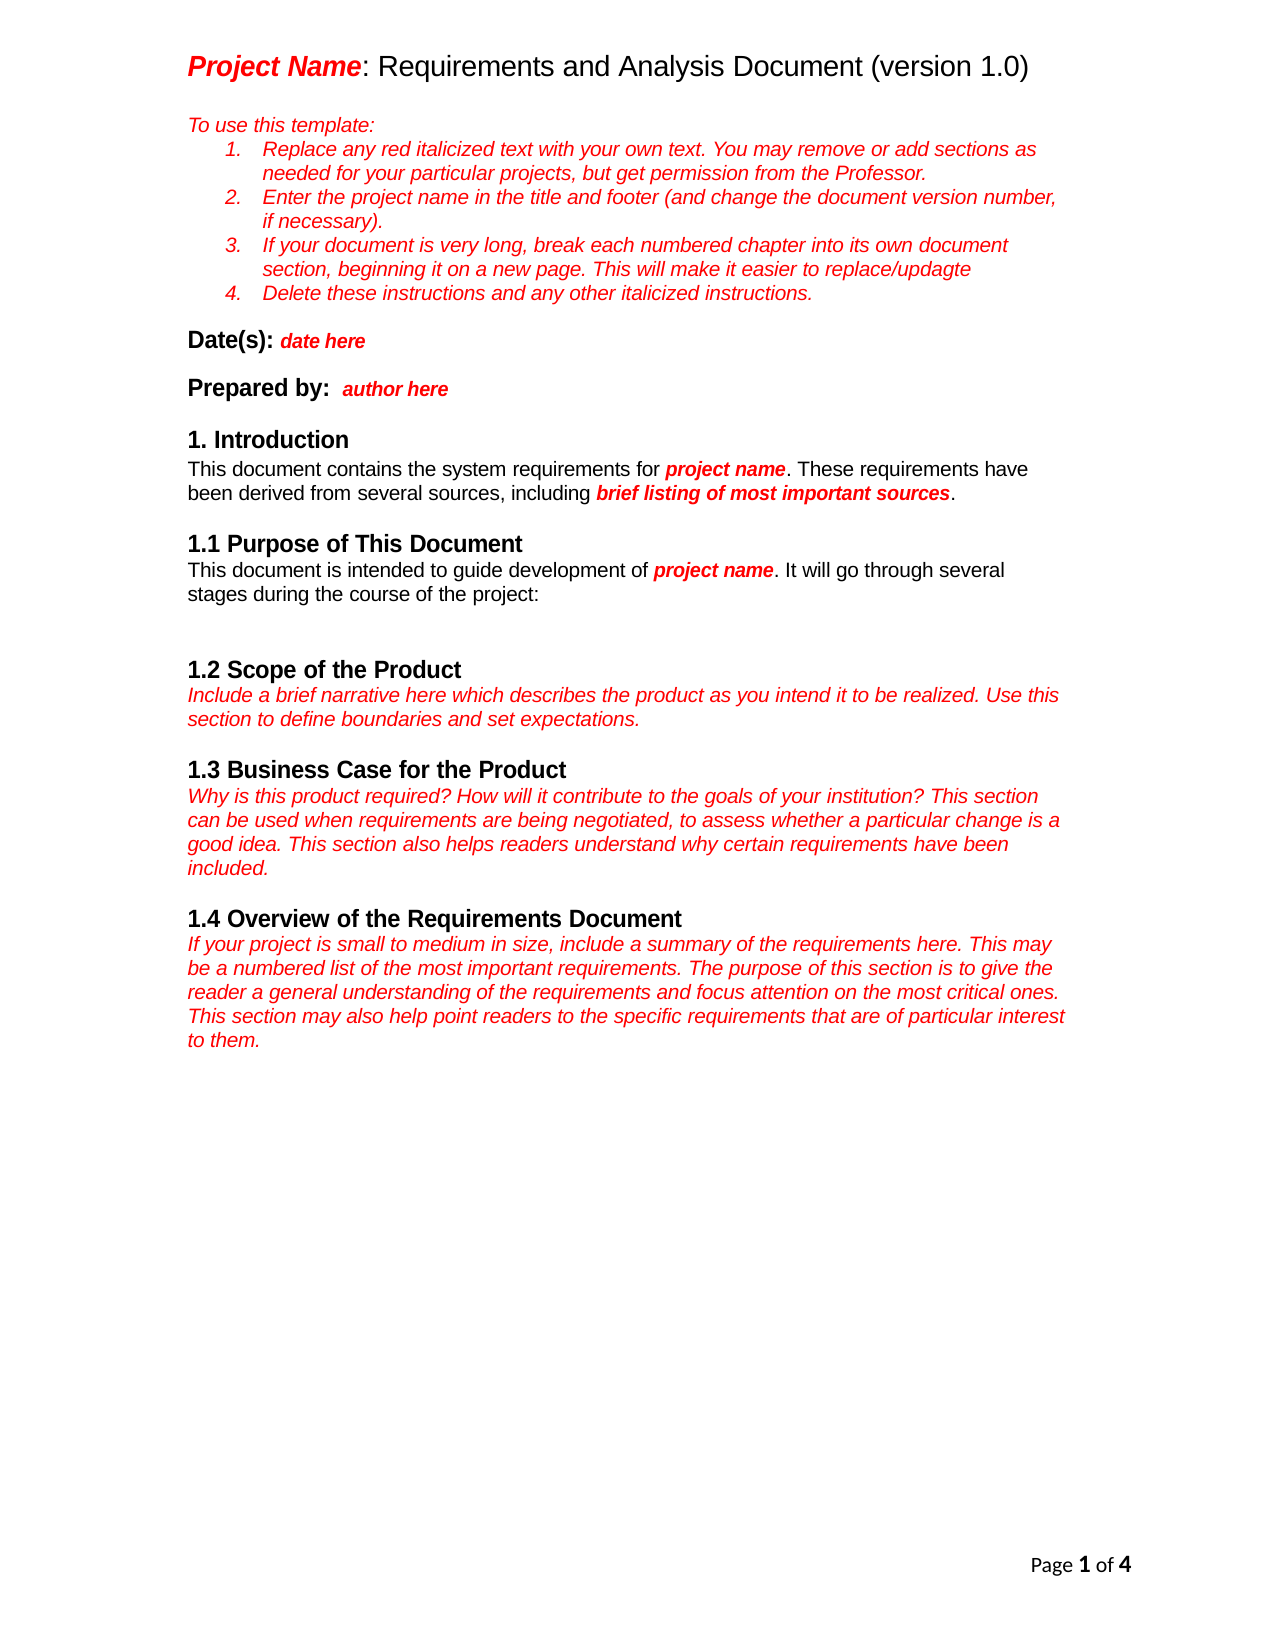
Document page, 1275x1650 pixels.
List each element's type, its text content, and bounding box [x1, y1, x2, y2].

text Include a brief narrative here which describes the product as you intend it to be realized. Use this [187, 683, 1131, 707]
text If your project is small to medium in size, include a summary of the requirements here. This may [187, 933, 1131, 956]
text Prepared by: author here [187, 378, 1131, 402]
text be a numbered list of the most important requirements. The purpose of this section is to give the [187, 956, 1131, 980]
text This document is intended to guide development of project name. It will go through several [187, 558, 1131, 582]
text Date(s): date here [187, 330, 1131, 354]
text if necessary). [187, 209, 1131, 233]
text to them. [187, 1028, 1131, 1052]
text section, beginning it on a new page. This will make it easier to replace/updagte [187, 257, 1131, 281]
text included. [187, 856, 1131, 880]
text been derived from several sources, including brief listing of most important sources. [187, 481, 1131, 505]
text 2. Enter the project name in the title and footer (and change the document version number, [187, 185, 1131, 209]
text 1. Introduction [187, 427, 1131, 454]
text reader a general understanding of the requirements and focus attention on the most critical ones. [187, 980, 1131, 1004]
text 1.3 Business Case for the Product [187, 756, 1131, 784]
text 1.4 Overview of the Requirements Document [187, 905, 1131, 933]
text This section may also help point readers to the specific requirements that are of particular interest [187, 1004, 1131, 1028]
text This document contains the system requirements for project name. These requirements have [187, 454, 1131, 481]
text 4. Delete these instructions and any other italicized instructions. [187, 281, 1131, 305]
text stages during the course of the project: [187, 582, 1131, 606]
text Why is this product required? How will it contribute to the goals of your institution? This section [187, 784, 1131, 808]
text To use this template: [187, 110, 1131, 137]
text section to define boundaries and set expectations. [187, 707, 1131, 731]
text 3. If your document is very long, break each numbered chapter into its own document [187, 233, 1131, 257]
text 1.2 Scope of the Product [187, 656, 1131, 683]
text 1. Replace any red italicized text with your own text. You may remove or add sections as [187, 137, 1131, 161]
text 1.1 Purpose of This Document [187, 530, 1131, 558]
text can be used when requirements are being negotiated, to assess whether a particular change is a [187, 808, 1131, 832]
text good idea. This section also helps readers understand why certain requirements have been [187, 832, 1131, 856]
text needed for your particular projects, but get permission from the Professor. [187, 161, 1131, 185]
